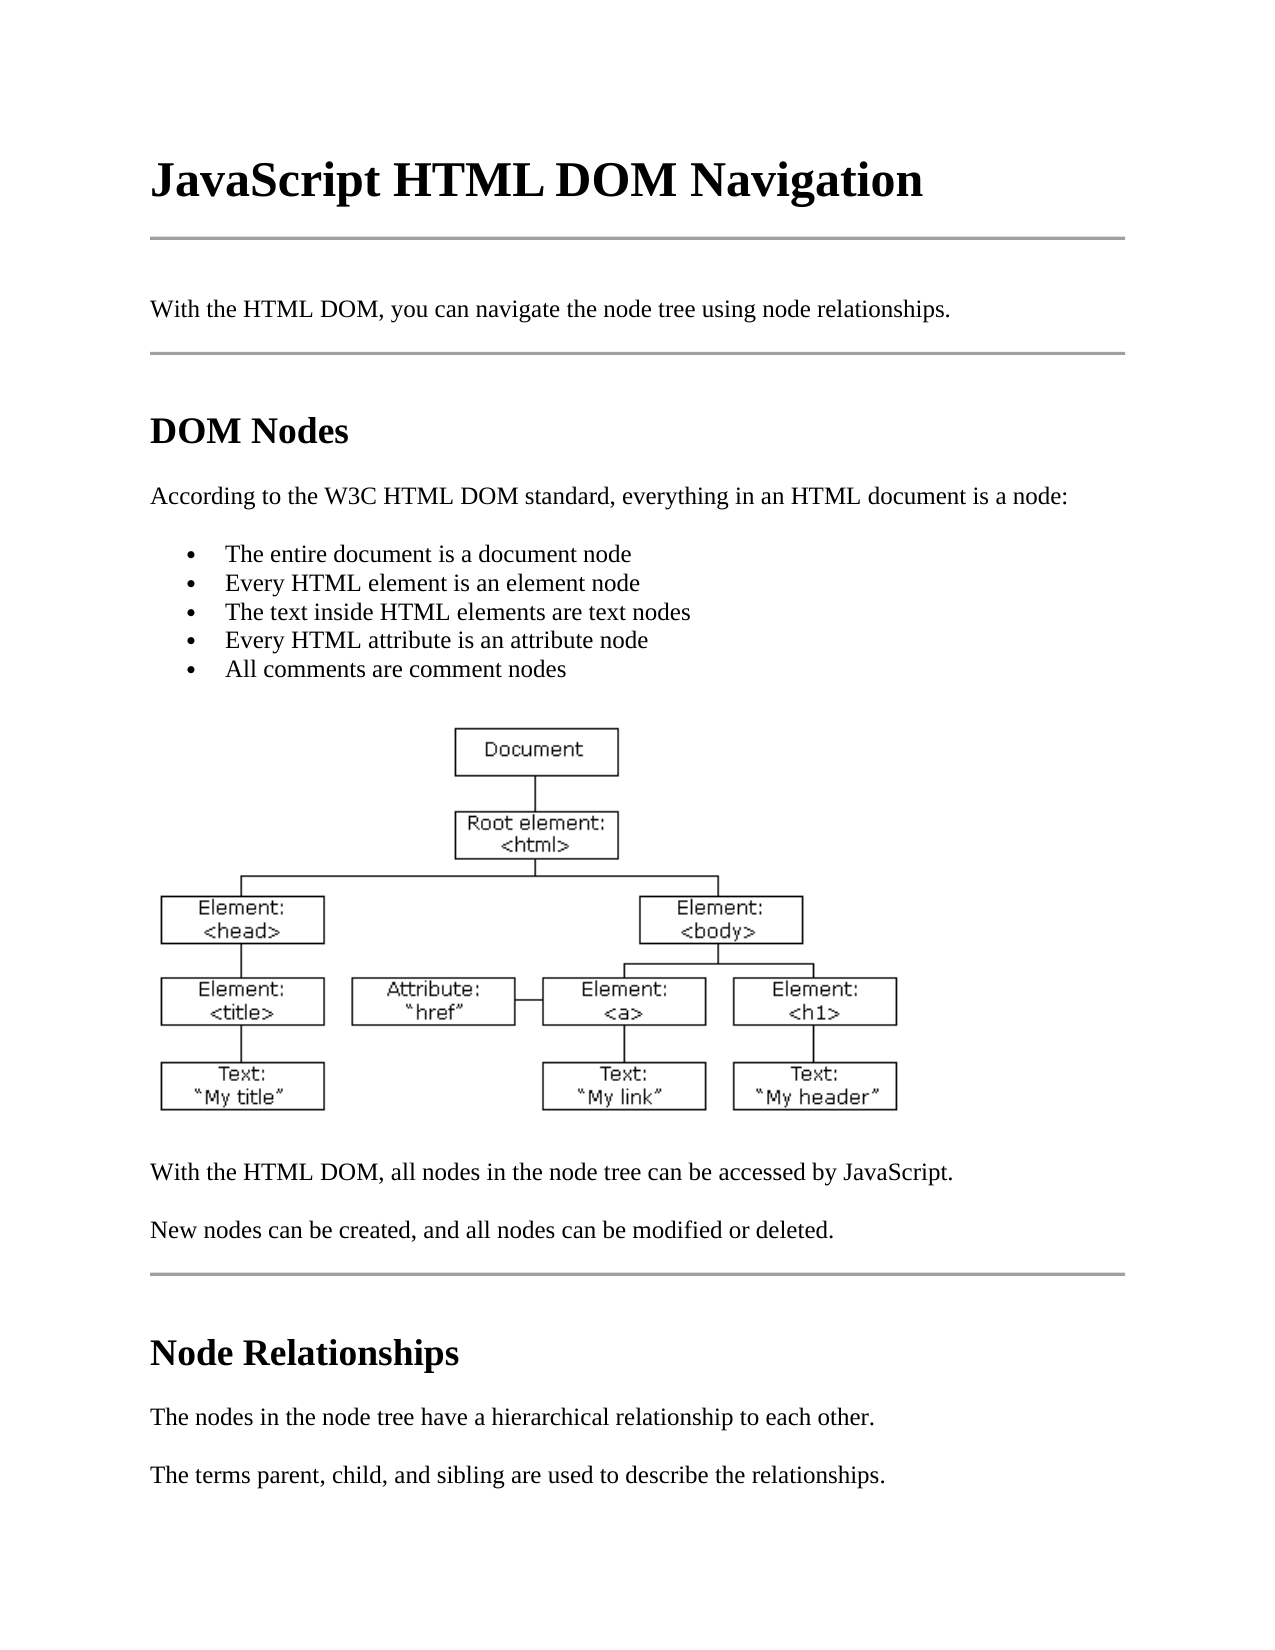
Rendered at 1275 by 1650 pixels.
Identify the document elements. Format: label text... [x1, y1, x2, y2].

text The terms parent, child, and sibling are used to describe the relationships. [150, 1460, 1125, 1489]
list The text inside HTML elements are text nodes [187, 597, 1125, 625]
list Every HTML element is an element node [187, 568, 1125, 597]
text DOM Nodes [150, 409, 1125, 452]
list The entire document is a document node [187, 539, 1125, 568]
text JavaScript HTML DOM Navigation [150, 150, 1125, 207]
text The nodes in the node tree have a hierarchical relationship to each other. [150, 1402, 1125, 1431]
picture [150, 712, 910, 1128]
list Every HTML attribute is an attribute node [187, 625, 1125, 654]
text New nodes can be created, and all nodes can be modified or deleted. [150, 1215, 1125, 1243]
text According to the W3C HTML DOM standard, everything in an HTML document is a node: [150, 481, 1125, 510]
text Node Relationships [150, 1330, 1125, 1373]
text With the HTML DOM, all nodes in the node tree can be accessed by JavaScript. [150, 1157, 1125, 1186]
text With the HTML DOM, you can navigate the node tree using node relationships. [150, 294, 1125, 323]
list All comments are comment nodes [187, 654, 1125, 683]
